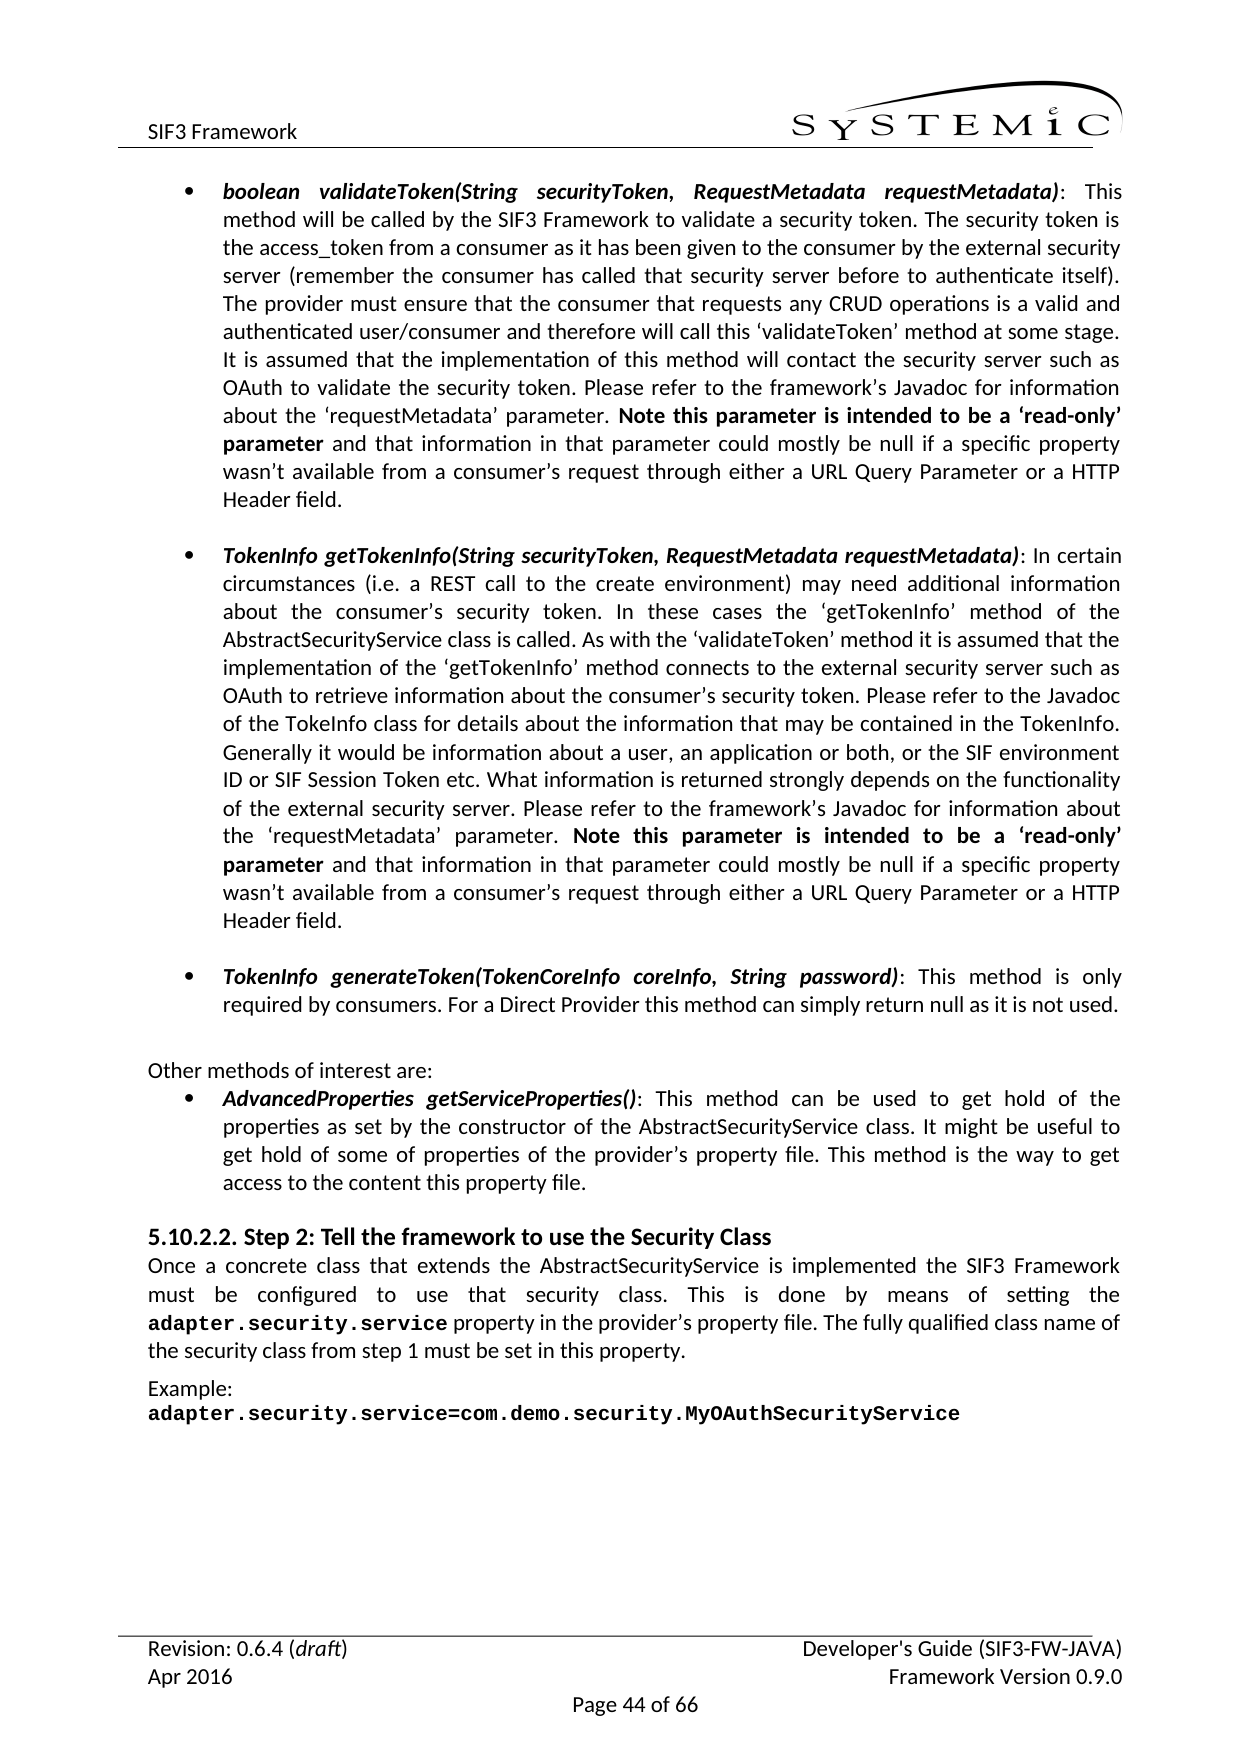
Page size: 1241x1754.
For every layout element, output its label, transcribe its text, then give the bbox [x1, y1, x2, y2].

list TokenInfo getTokenInfo(String securityToken, RequestMetadata requestMetadata): In certain circumstances (i.e. a REST call to the create environment) may need additional information about the consumer’s security token. In these cases the ‘getTokenInfo’ method of the AbstractSecurityService class is called. As with the ‘validateToken’ method it is assumed that the implementation of the ‘getTokenInfo’ method connects to the external security server such as OAuth to retrieve information about the consumer’s security token. Please refer to the Javadoc of the TokeInfo class for details about the information that may be contained in the TokenInfo. Generally it would be information about a user, an application or both, or the SIF environment ID or SIF Session Token etc. What information is returned strongly depends on the functionality of the external security server. Please refer to the framework’s Javadoc for information about the ‘requestMetadata’ parameter. Note this parameter is intended to be a ‘read-only’ parameter and that information in that parameter could mostly be null if a specific property wasn’t available from a consumer’s request through either a URL Query Parameter or a HTTP Header field. [185, 541, 1122, 934]
text Example: [148, 1374, 1122, 1402]
subtitle Step 2: Tell the framework to use the Security Class [148, 1221, 1122, 1252]
text adapter.security.service=com.demo.security.MyOAuthSecurityService [148, 1402, 1122, 1426]
picture [792, 80, 1123, 140]
text Other methods of interest are: [148, 1056, 1122, 1084]
list boolean validateToken(String securityToken, RequestMetadata requestMetadata): This method will be called by the SIF3 Framework to validate a security token. The security token is the access_token from a consumer as it has been given to the consumer by the external security server (remember the consumer has called that security server before to authenticate itself). The provider must ensure that the consumer that requests any CRUD operations is a valid and authenticated user/consumer and therefore will call this ‘validateToken’ method at some stage. It is assumed that the implementation of this method will contact the security server such as OAuth to validate the security token. Please refer to the framework’s Javadoc for information about the ‘requestMetadata’ parameter. Note this parameter is intended to be a ‘read-only’ parameter and that information in that parameter could mostly be null if a specific property wasn’t available from a consumer’s request through either a URL Query Parameter or a HTTP Header field. [185, 177, 1122, 513]
list AdvancedProperties getServiceProperties(): This method can be used to get hold of the properties as set by the constructor of the AbstractSecurityService class. It might be useful to get hold of some of properties of the provider’s property file. This method is the way to get access to the content this property file. [185, 1084, 1122, 1196]
list TokenInfo generateToken(TokenCoreInfo coreInfo, String password): This method is only required by consumers. For a Direct Provider this method can simply return null as it is not used. [185, 962, 1122, 1018]
text Once a concrete class that extends the AbstractSecurityService is implemented the SIF3 Framework must be configured to use that security class. This is done by means of setting the adapter.security.service property in the provider’s property file. The fully qualified class name of the security class from step 1 must be set in this property. [148, 1252, 1122, 1364]
